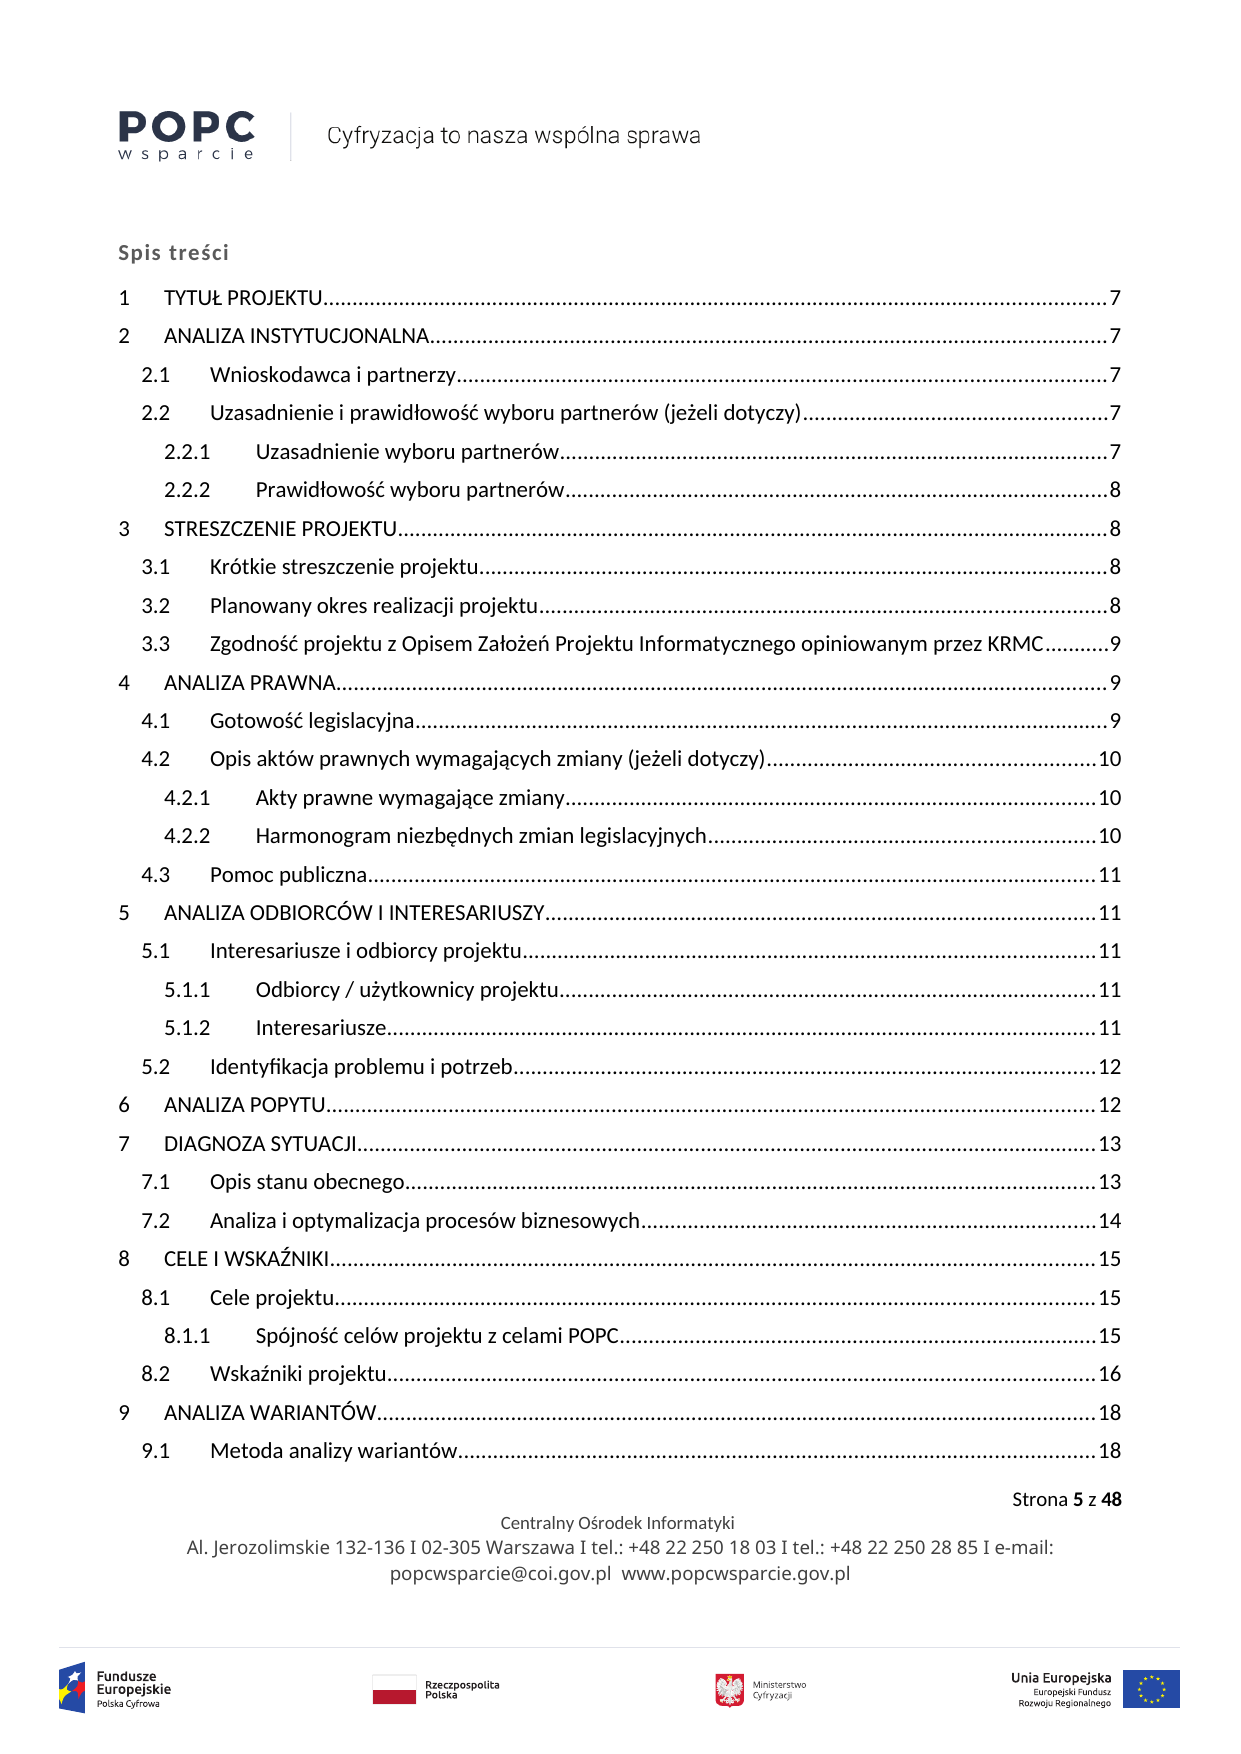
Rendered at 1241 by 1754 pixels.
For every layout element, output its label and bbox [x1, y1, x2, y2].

picture [118, 94, 709, 183]
